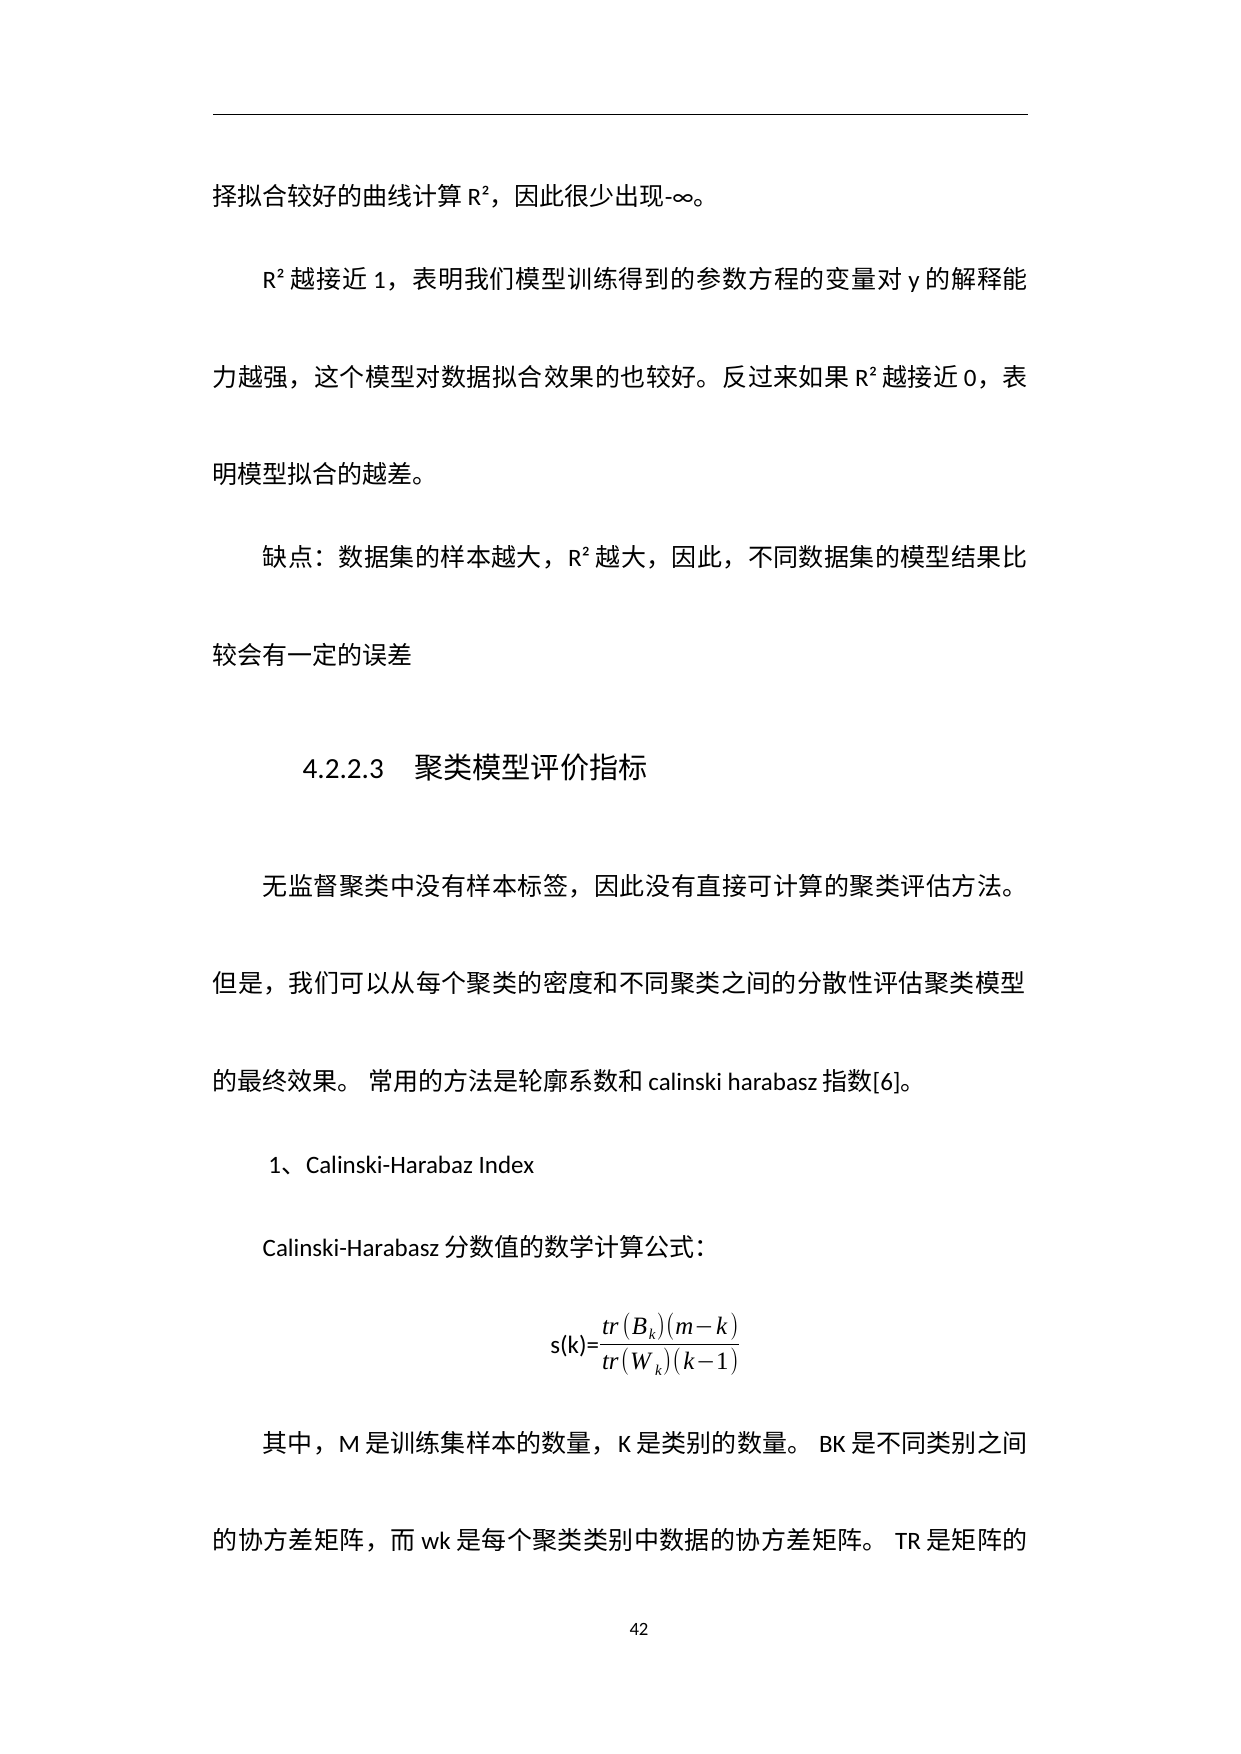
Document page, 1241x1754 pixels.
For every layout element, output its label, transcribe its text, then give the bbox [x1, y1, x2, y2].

text R²越接近1，表明我们模型训练得到的参数方程的变量对y的解释能力越强，这个模型对数据拟合效果的也较好。反过来如果R²越接近0，表明模型拟合的越差。 [212, 245, 1028, 505]
text 无监督聚类中没有样本标签，因此没有直接可计算的聚类评估方法。 但是，我们可以从每个聚类的密度和不同聚类之间的分散性评估聚类模型的最终效果。 常用的方法是轮廓系数和calinski harabasz指数[6]。 [212, 852, 1028, 1112]
subtitle 聚类模型评价指标 [302, 733, 1028, 798]
text 其中，M是训练集样本的数量，K是类别的数量。 BK是不同类别之间的协方差矩阵，而wk是每个聚类类别中数据的协方差矩阵。 TR是矩阵的迹线。 也就是说，类别中数据的协方差越小，模型的聚类效果越好，类别之间的协方差越大，此类模型的calinski harabasz得分便会越高[6] [212, 1409, 1028, 1571]
text s(k)= [212, 1296, 1028, 1394]
text Calinski-Harabasz分数值的数学计算公式： [212, 1213, 1028, 1278]
text 缺点：数据集的样本越大，R²越大，因此，不同数据集的模型结果比较会有一定的误差 [212, 523, 1028, 686]
text 理论上取值范围（-∞，1], 正常取值范围为[0 1]。实际操作中通常会选择拟合较好的曲线计算R²，因此很少出现-∞。 [212, 162, 1028, 227]
text 1、Calinski-Harabaz Index [212, 1130, 1028, 1195]
